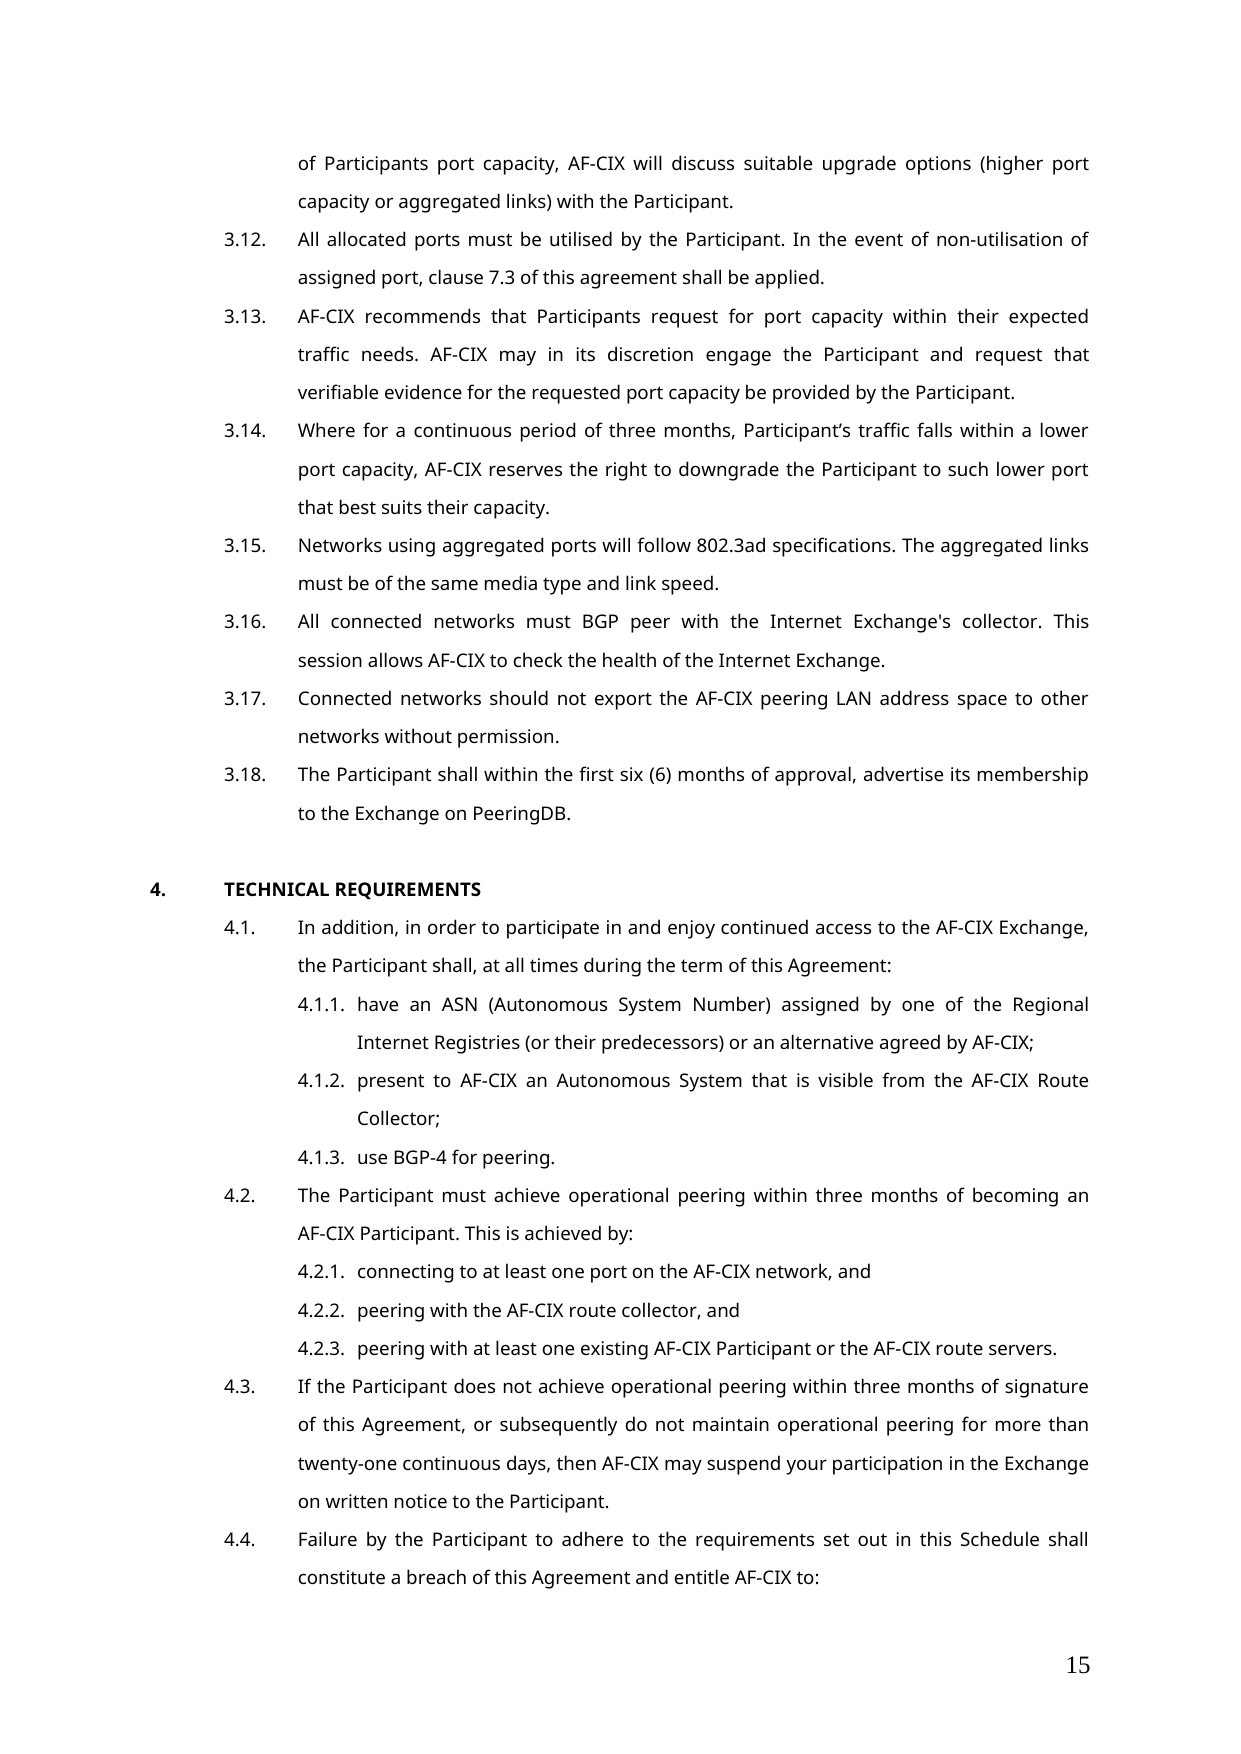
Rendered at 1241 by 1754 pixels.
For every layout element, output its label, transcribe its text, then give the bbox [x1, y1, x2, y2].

text Failure by the Participant to adhere to the requirements set out in this Schedule shall constitute a breach of this Agreement and entitle AF-CIX to: [224, 1526, 1090, 1590]
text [224, 150, 1090, 214]
text present to AF-CIX an Autonomous System that is visible from the AF-CIX Route Collector; [298, 1067, 1090, 1131]
text All connected networks must BGP peer with the Internet Exchange's collector. This session allows AF-CIX to check the health of the Internet Exchange. [224, 609, 1090, 672]
text tECHNICAL rEQUIREMENTS [150, 876, 1090, 902]
text peering with the AF-CIX route collector, and [298, 1297, 1090, 1322]
text have an ASN (Autonomous System Number) assigned by one of the Regional Internet Registries (or their predecessors) or an alternative agreed by AF-CIX; [298, 991, 1090, 1055]
text Connected networks should not export the AF-CIX peering LAN address space to other networks without permission. [224, 685, 1090, 749]
text If the Participant does not achieve operational peering within three months of signature of this Agreement, or subsequently do not maintain operational peering for more than twenty-one continuous days, then AF-CIX may suspend your participation in the Exchange on written notice to the Participant. [224, 1373, 1090, 1513]
text The Participant must achieve operational peering within three months of becoming an AF-CIX Participant. This is achieved by: [224, 1182, 1090, 1246]
text Networks using aggregated ports will follow 802.3ad specifications. The aggregated links must be of the same media type and link speed. [224, 532, 1090, 596]
text use BGP-4 for peering. [298, 1144, 1090, 1169]
text All allocated ports must be utilised by the Participant. In the event of non-utilisation of assigned port, clause 7.3 of this agreement shall be applied. [224, 226, 1090, 290]
text connecting to at least one port on the AF-CIX network, and [298, 1259, 1090, 1284]
text Where for a continuous period of three months, Participant’s traffic falls within a lower port capacity, AF-CIX reserves the right to downgrade the Participant to such lower port that best suits their capacity. [224, 418, 1090, 519]
text The Participant shall within the first six (6) months of approval, advertise its membership to the Exchange on PeeringDB. [224, 762, 1090, 825]
text In addition, in order to participate in and enjoy continued access to the AF-CIX Exchange, the Participant shall, at all times during the term of this Agreement: [224, 914, 1090, 978]
text peering with at least one existing AF-CIX Participant or the AF-CIX route servers. [298, 1335, 1090, 1361]
text AF-CIX recommends that Participants request for port capacity within their expected traffic needs. AF-CIX may in its discretion engage the Participant and request that verifiable evidence for the requested port capacity be provided by the Participant. [224, 303, 1090, 405]
